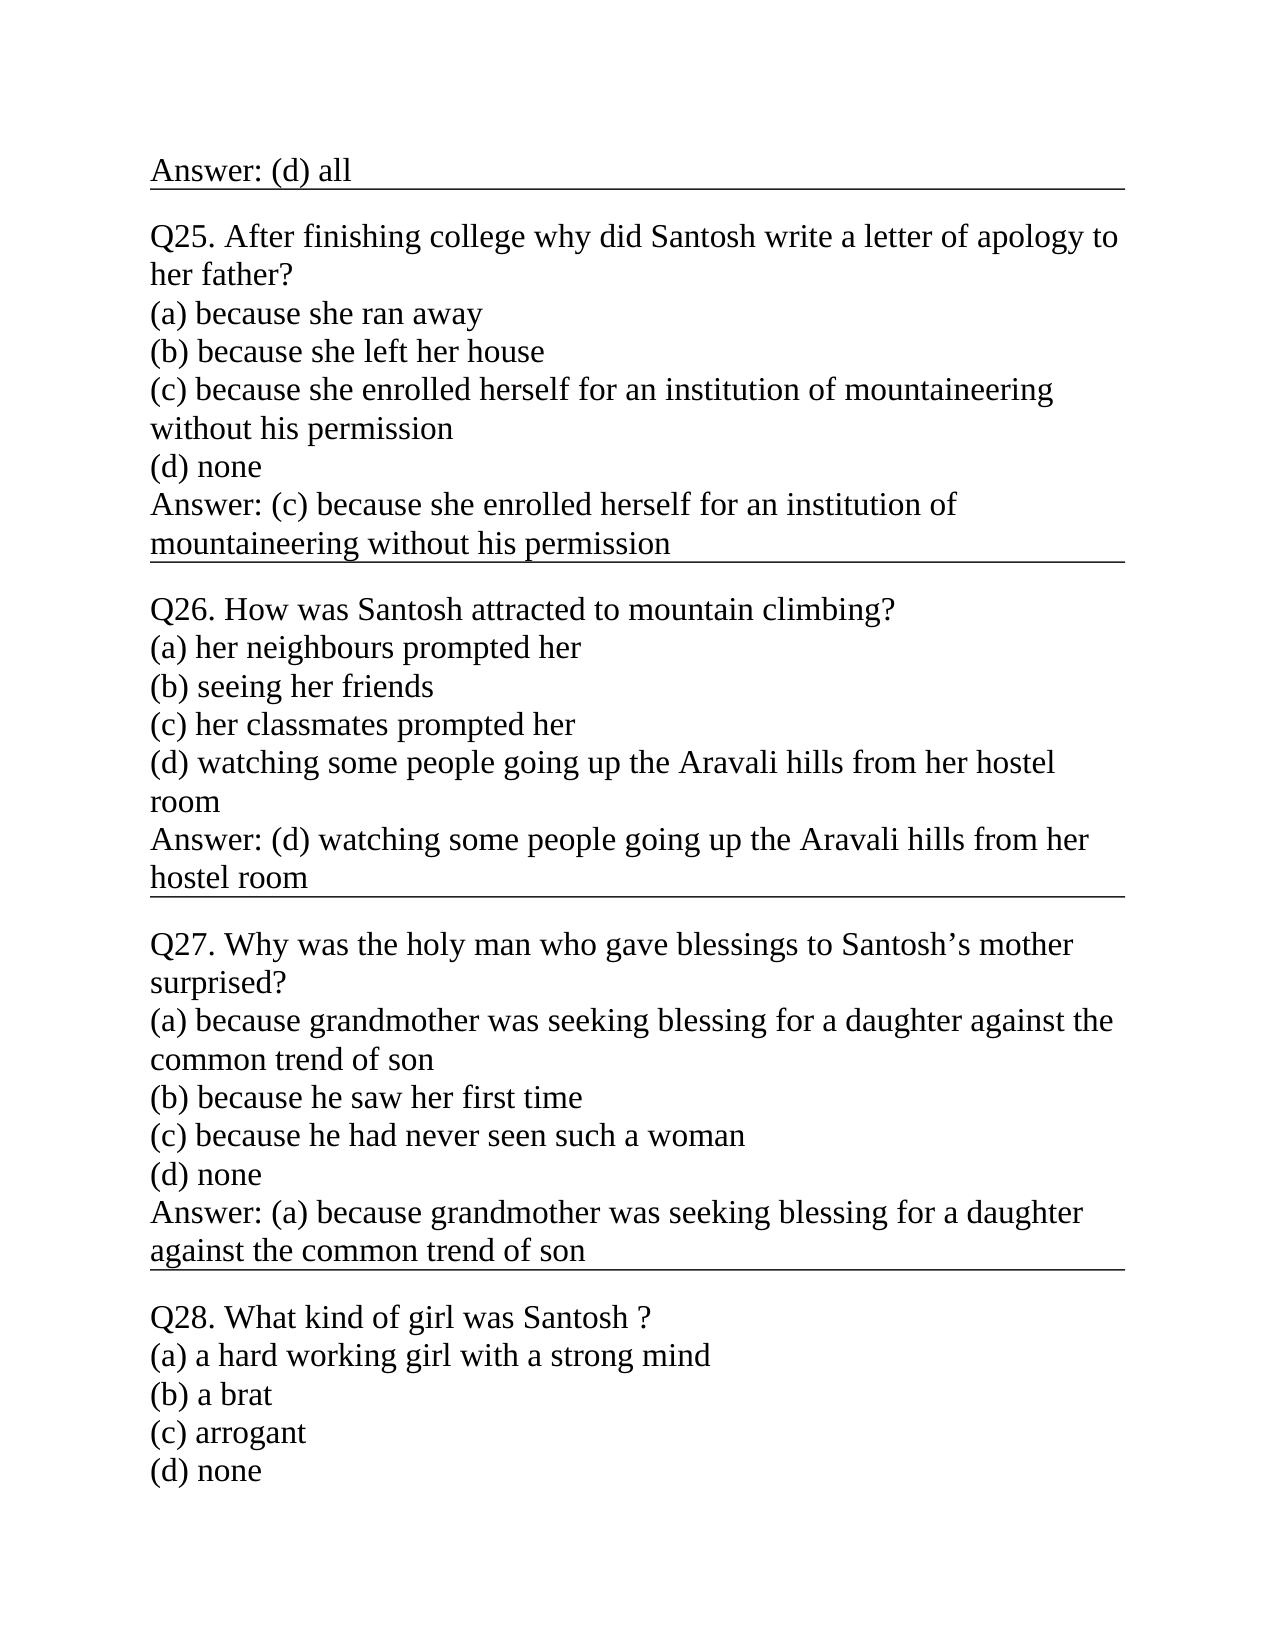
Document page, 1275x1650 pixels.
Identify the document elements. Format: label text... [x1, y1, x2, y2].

text Answer: (d) all [150, 150, 1125, 188]
text Answer: (a) because grandmother was seeking blessing for a daughter against the common trend of son [150, 1192, 1125, 1269]
text Q25. After finishing college why did Santosh write a letter of apology to her father? [150, 216, 1125, 293]
text (a) because she ran away (b) because she left her house (c) because she enrolled herself for an institution of mountaineering without his permission (d) none [150, 293, 1125, 485]
text Answer: (d) watching some people going up the Aravali hills from her hostel room [150, 819, 1125, 896]
text (a) because grandmother was seeking blessing for a daughter against the common trend of son (b) because he saw her first time (c) because he had never seen such a woman (d) none [150, 1001, 1125, 1192]
text Q26. How was Santosh attracted to mountain climbing? [150, 589, 1125, 628]
text Q27. Why was the holy man who gave blessings to Santosh’s mother surprised? [150, 924, 1125, 1001]
text Q28. What kind of girl was Santosh ? [150, 1297, 1125, 1335]
text (a) her neighbours prompted her (b) seeing her friends (c) her classmates prompted her (d) watching some people going up the Aravali hills from her hostel room [150, 628, 1125, 819]
text (a) a hard working girl with a strong mind (b) a brat (c) arrogant (d) none [150, 1335, 1125, 1489]
text Answer: (c) because she enrolled herself for an institution of mountaineering without his permission [150, 485, 1125, 561]
